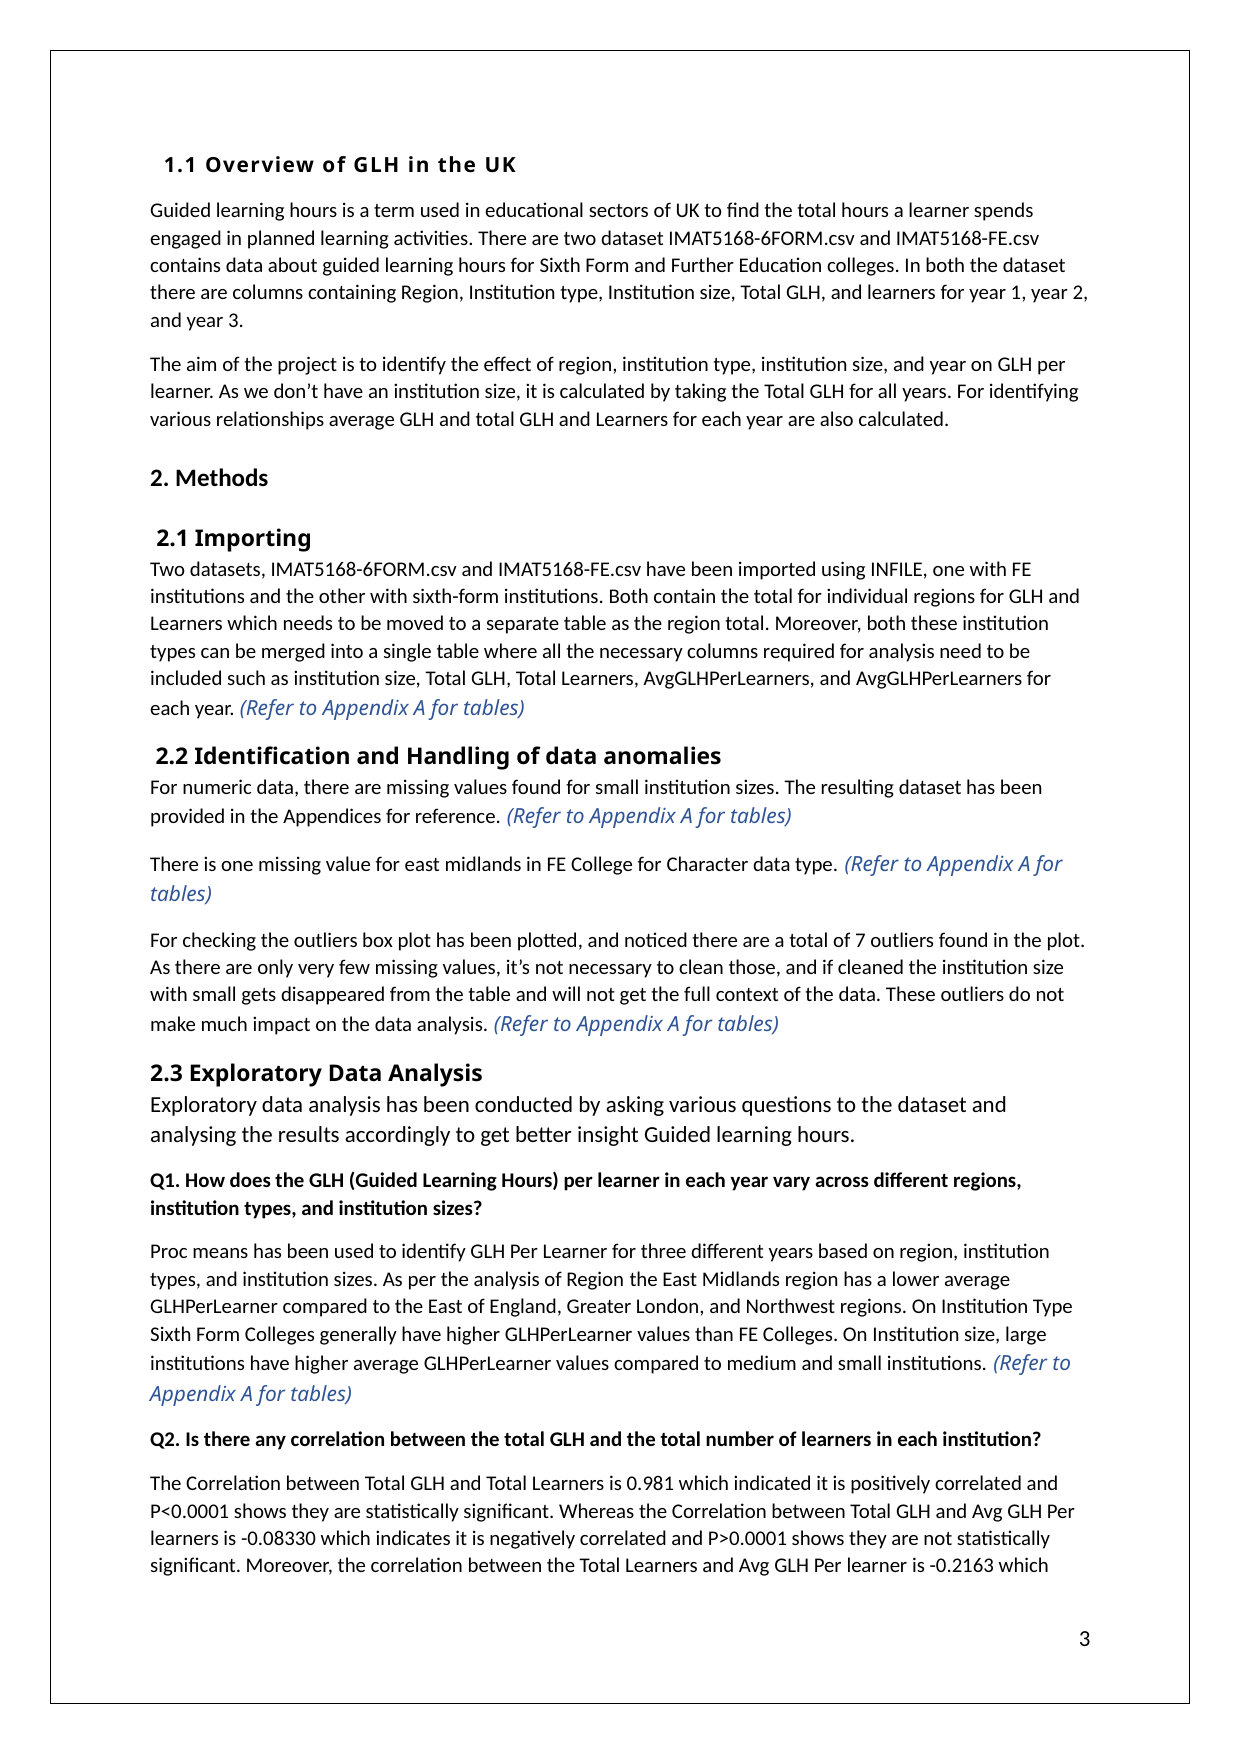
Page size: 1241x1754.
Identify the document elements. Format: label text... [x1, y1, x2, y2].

text Proc means has been used to identify GLH Per Learner for three different years based on region, institution types, and institution sizes. As per the analysis of Region the East Midlands region has a lower average GLHPerLearner compared to the East of England, Greater London, and Northwest regions. On Institution Type Sixth Form Colleges generally have higher GLHPerLearner values than FE Colleges. On Institution size, large institutions have higher average GLHPerLearner values compared to medium and small institutions. (Refer to Appendix A for tables) [150, 1239, 1090, 1408]
subtitle 1.1 Overview of GLH in the UK [150, 150, 1090, 178]
subtitle 2.2 Identification and Handling of data anomalies [150, 740, 1090, 771]
subtitle 2. Methods [150, 462, 1090, 493]
subtitle 2.3 Exploratory Data Analysis [150, 1056, 1090, 1088]
text Exploratory data analysis has been conducted by asking various questions to the dataset and analysing the results accordingly to get better insight Guided learning hours. [150, 1090, 1090, 1148]
text Q2. Is there any correlation between the total GLH and the total number of learners in each institution? [150, 1426, 1090, 1452]
text For numeric data, there are missing values found for small institution sizes. The resulting dataset has been provided in the Appendices for reference. (Refer to Appendix A for tables) [150, 774, 1090, 830]
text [150, 1471, 1090, 1578]
text Guided learning hours is a term used in educational sectors of UK to find the total hours a learner spends engaged in planned learning activities. There are two dataset IMAT5168-6FORM.csv and IMAT5168-FE.csv contains data about guided learning hours for Sixth Form and Further Education colleges. In both the dataset there are columns containing Region, Institution type, Institution size, Total GLH, and learners for year 1, year 2, and year 3. [150, 197, 1090, 332]
subtitle 2.1 Importing [150, 522, 1090, 553]
text The aim of the project is to identify the effect of region, institution type, institution size, and year on GLH per learner. As we don’t have an institution size, it is calculated by taking the Total GLH for all years. For identifying various relationships average GLH and total GLH and Learners for each year are also calculated. [150, 351, 1090, 431]
text There is one missing value for east midlands in FE College for Character data type. (Refer to Appendix A for tables) [150, 849, 1090, 908]
text For checking the outliers box plot has been plotted, and noticed there are a total of 7 outliers found in the plot. As there are only very few missing values, it’s not necessary to clean those, and if cleaned the institution size with small gets disappeared from the table and will not get the full context of the data. These outliers do not make much impact on the data analysis. (Refer to Appendix A for tables) [150, 927, 1090, 1038]
text Two datasets, IMAT5168-6FORM.csv and IMAT5168-FE.csv have been imported using INFILE, one with FE institutions and the other with sixth-form institutions. Both contain the total for individual regions for GLH and Learners which needs to be moved to a separate table as the region total. Moreover, both these institution types can be merged into a single table where all the necessary columns required for analysis need to be included such as institution size, Total GLH, Total Learners, AvgGLHPerLearners, and AvgGLHPerLearners for each year. (Refer to Appendix A for tables) [150, 556, 1090, 721]
text Q1. How does the GLH (Guided Learning Hours) per learner in each year vary across different regions, institution types, and institution sizes? [150, 1167, 1090, 1220]
